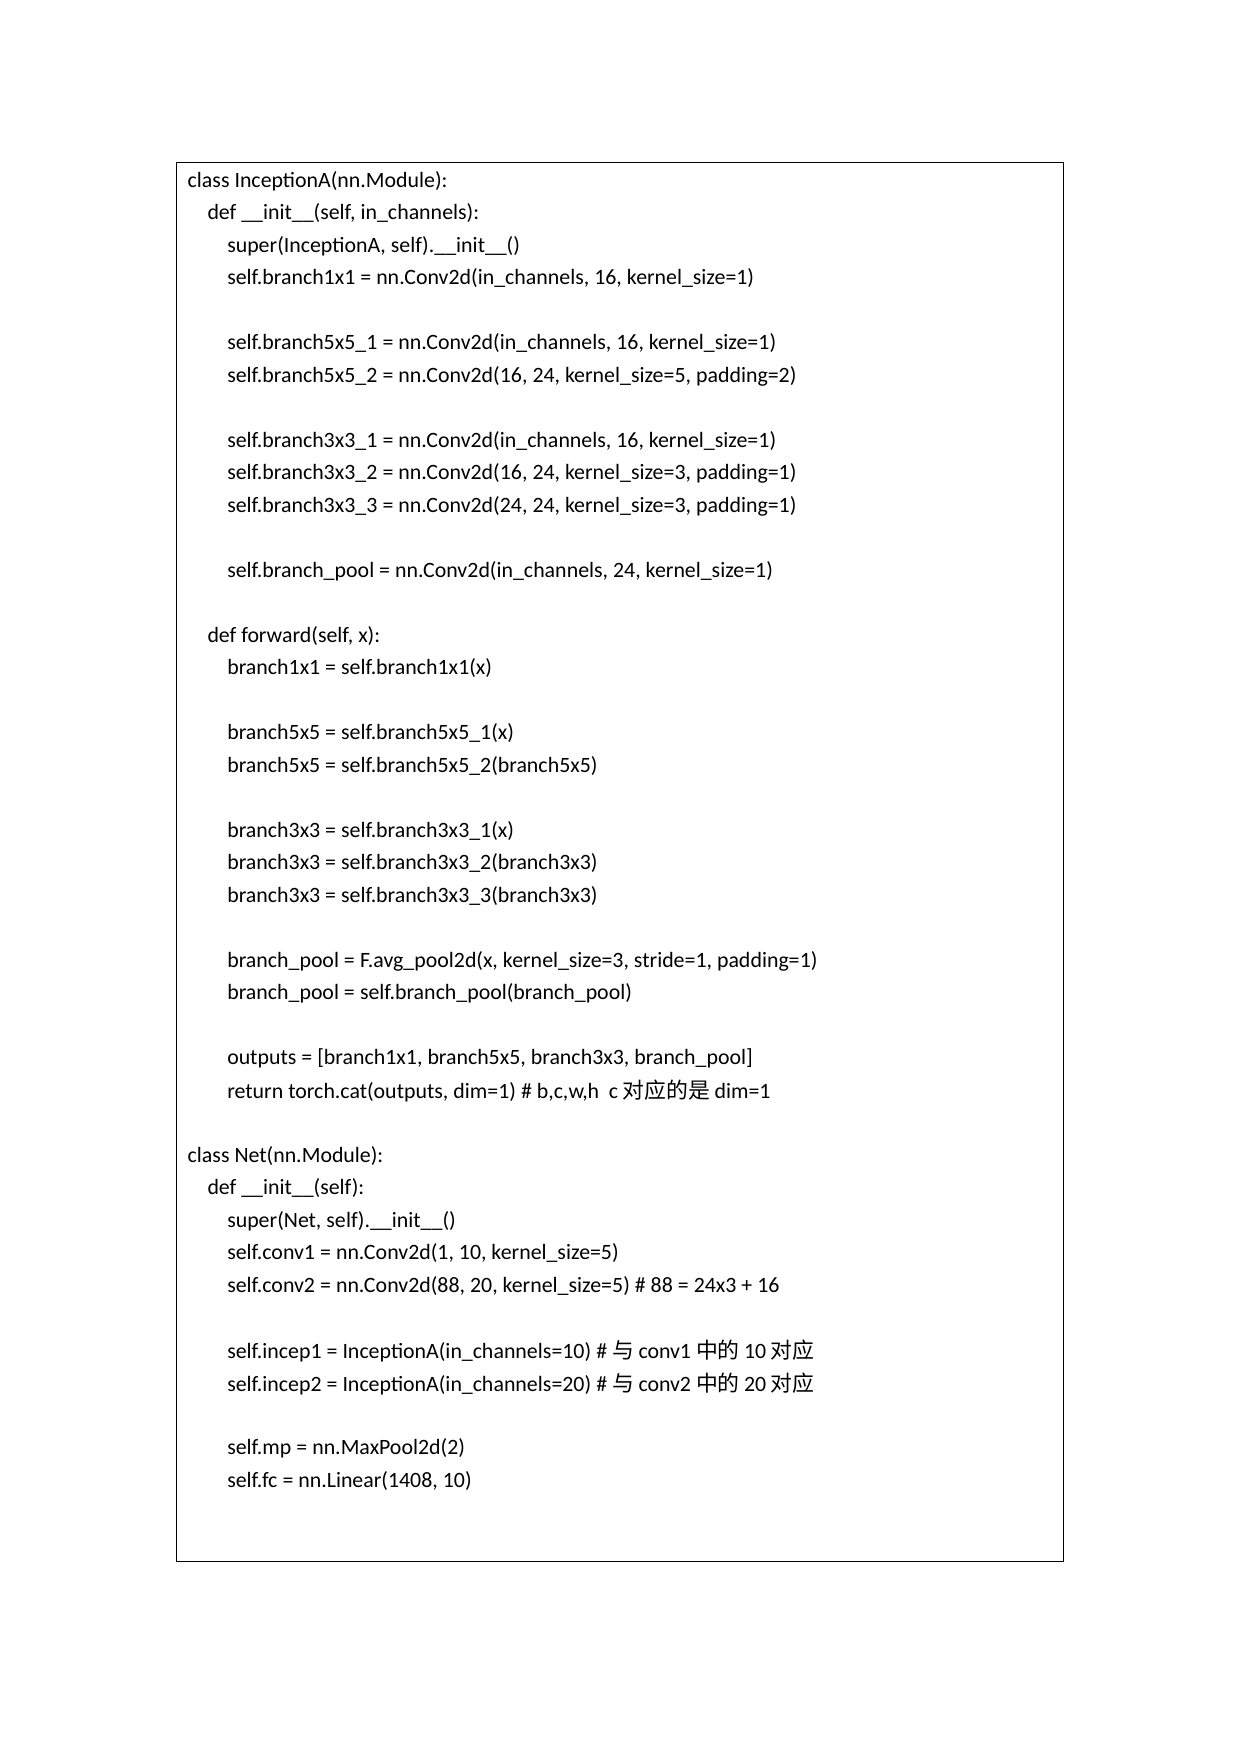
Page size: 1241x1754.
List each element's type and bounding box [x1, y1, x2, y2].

table_header [177, 163, 1063, 1561]
